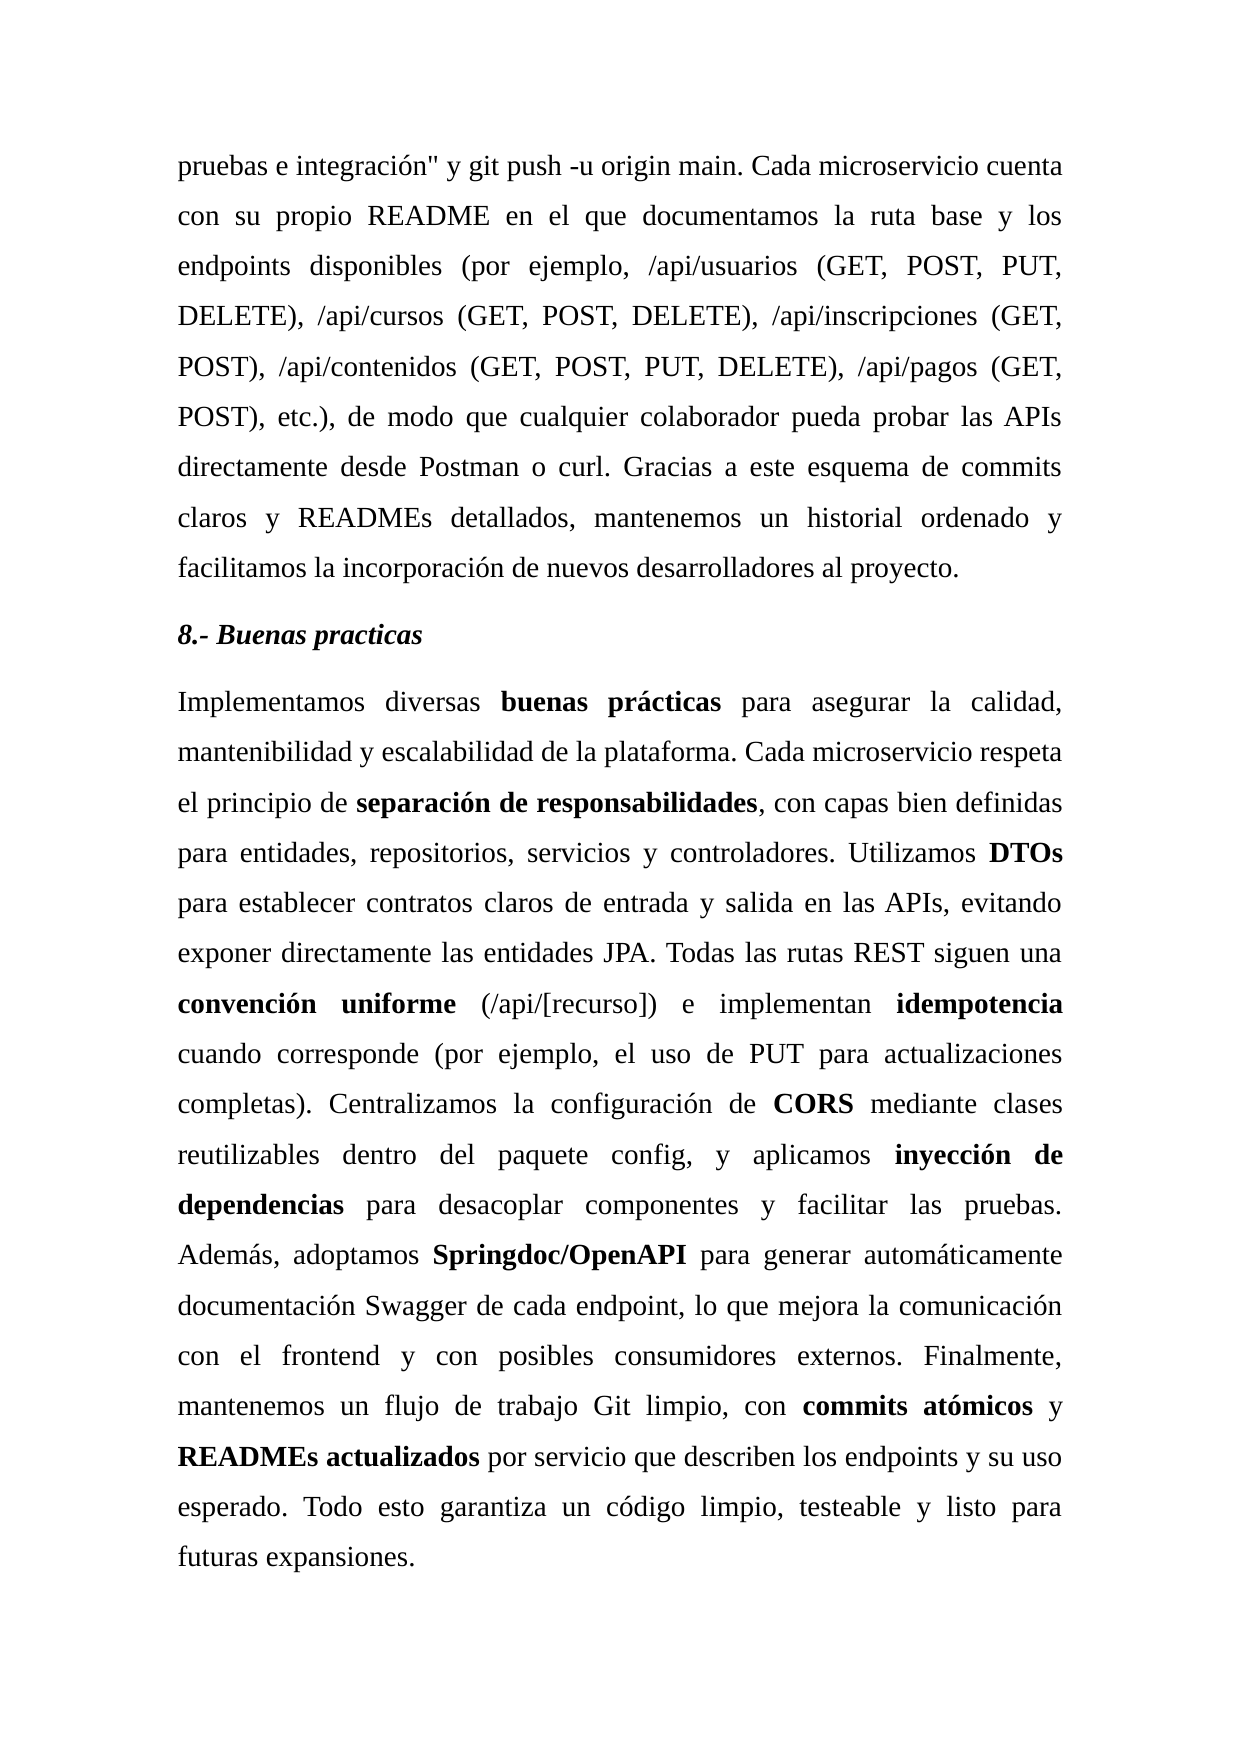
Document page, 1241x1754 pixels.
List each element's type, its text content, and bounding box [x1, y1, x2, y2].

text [177, 148, 1063, 584]
text 8.- Buenas practicas [177, 617, 1063, 651]
text Implementamos diversas buenas prácticas para asegurar la calidad, mantenibilidad y escalabilidad de la plataforma. Cada microservicio respeta el principio de separación de responsabilidades, con capas bien definidas para entidades, repositorios, servicios y controladores. Utilizamos DTOs para establecer contratos claros de entrada y salida en las APIs, evitando exponer directamente las entidades JPA. Todas las rutas REST siguen una convención uniforme (/api/[recurso]) e implementan idempotencia cuando corresponde (por ejemplo, el uso de PUT para actualizaciones completas). Centralizamos la configuración de CORS mediante clases reutilizables dentro del paquete config, y aplicamos inyección de dependencias para desacoplar componentes y facilitar las pruebas. Además, adoptamos Springdoc/OpenAPI para generar automáticamente documentación Swagger de cada endpoint, lo que mejora la comunicación con el frontend y con posibles consumidores externos. Finalmente, mantenemos un flujo de trabajo Git limpio, con commits atómicos y READMEs actualizados por servicio que describen los endpoints y su uso esperado. Todo esto garantiza un código limpio, testeable y listo para futuras expansiones. [177, 684, 1063, 1573]
